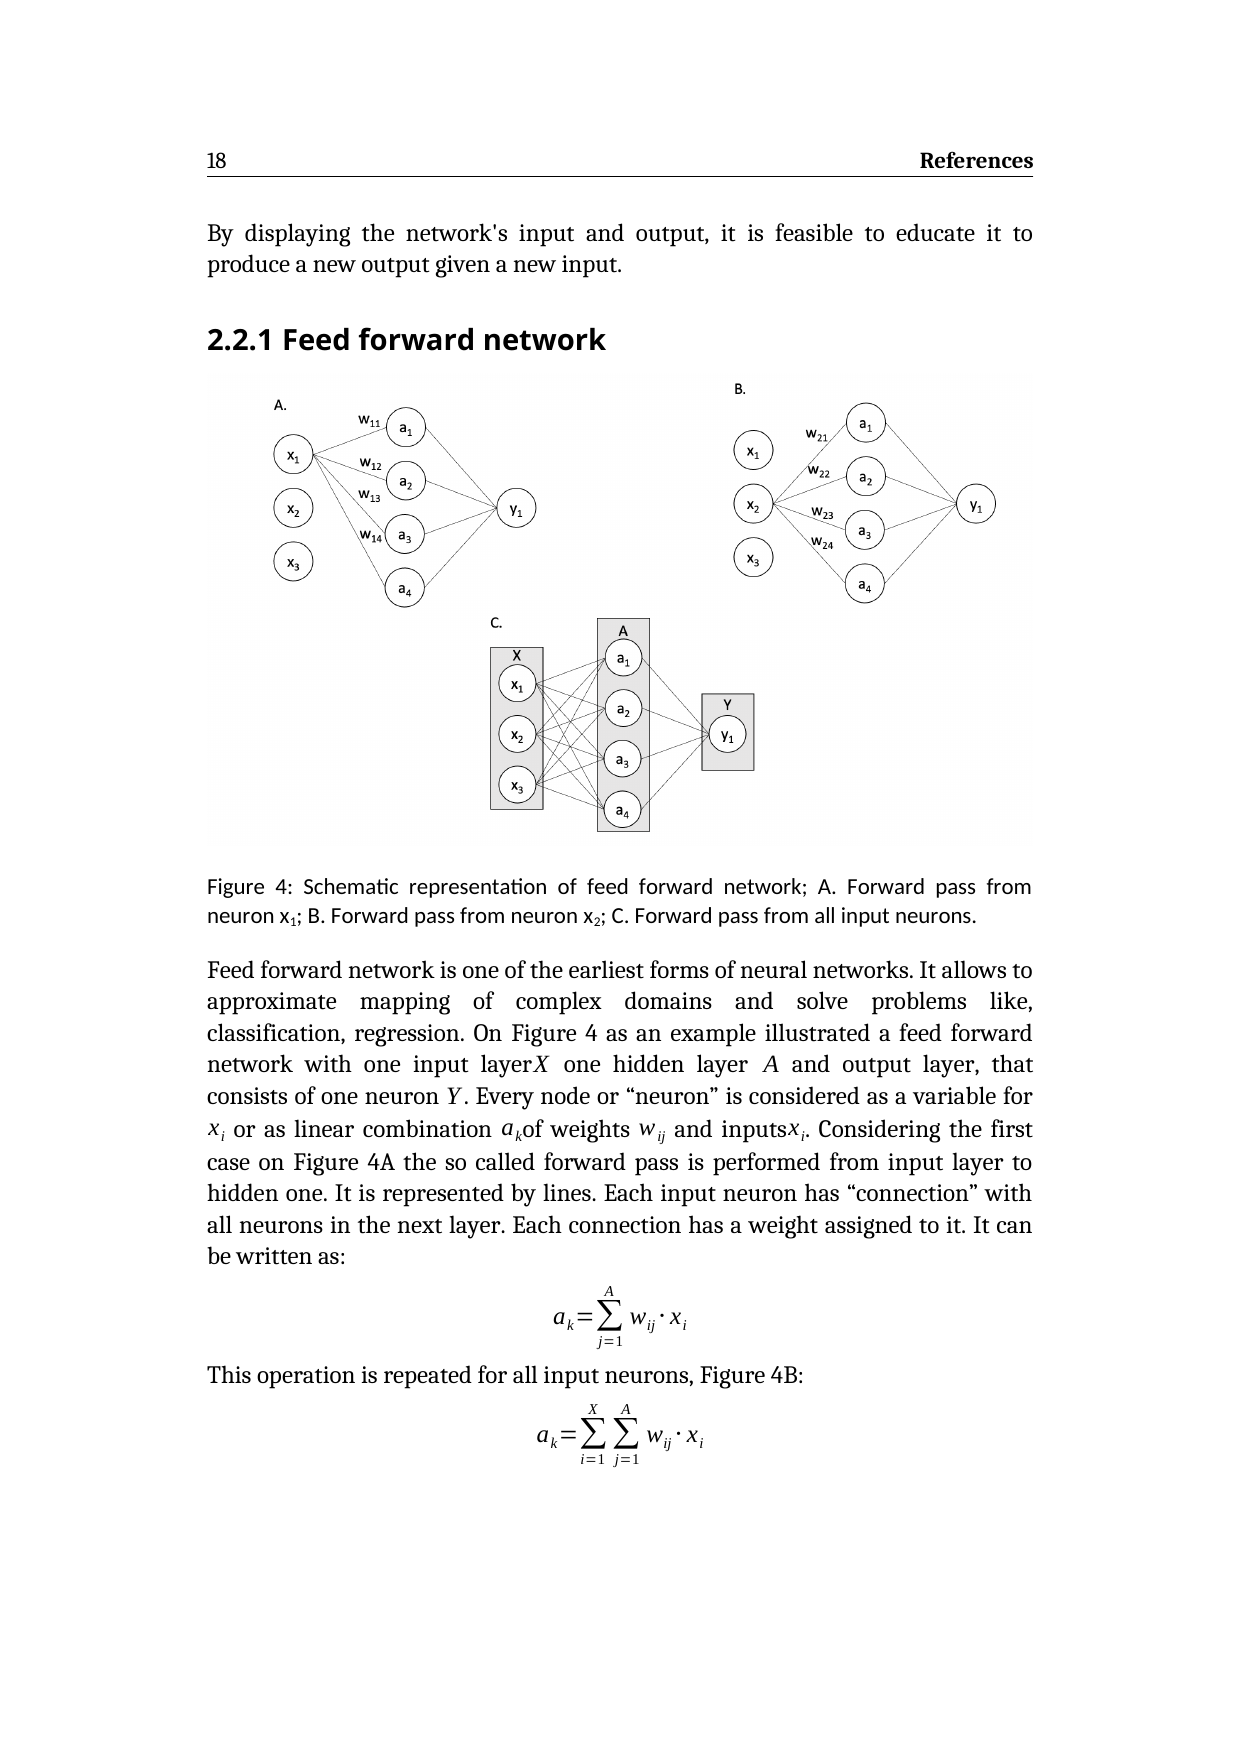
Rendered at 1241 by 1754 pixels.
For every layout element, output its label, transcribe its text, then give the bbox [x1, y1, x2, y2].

text Feed forward network is one of the earliest forms of neural networks. It allows to approximate mapping of complex domains and solve problems like, classification, regression. On Figure 4 as an example illustrated a feed forward network with one input layer one hidden layer and output layer, that consists of one neuron . Every node or “neuron” is considered as a variable for or as linear combination of weights and inputs. Considering the first case on Figure 4A the so called forward pass is performed from input layer to hidden one. It is represented by lines. Each input neuron has “connection” with all neurons in the next layer. Each connection has a weight assigned to it. It can be written as: [207, 956, 1033, 1271]
subtitle Feed forward network [207, 319, 1033, 359]
text This operation is repeated for all input neurons, Figure 4B: [207, 1361, 1033, 1389]
text By displaying the network's input and output, it is feasible to educate it to produce a new output given a new input. [207, 218, 1033, 279]
text Figure 4: Schematic representation of feed forward network; A. Forward pass from neuron x1; B. Forward pass from neuron x2; C. Forward pass from all input neurons. [207, 872, 1033, 929]
picture [206, 373, 1034, 846]
